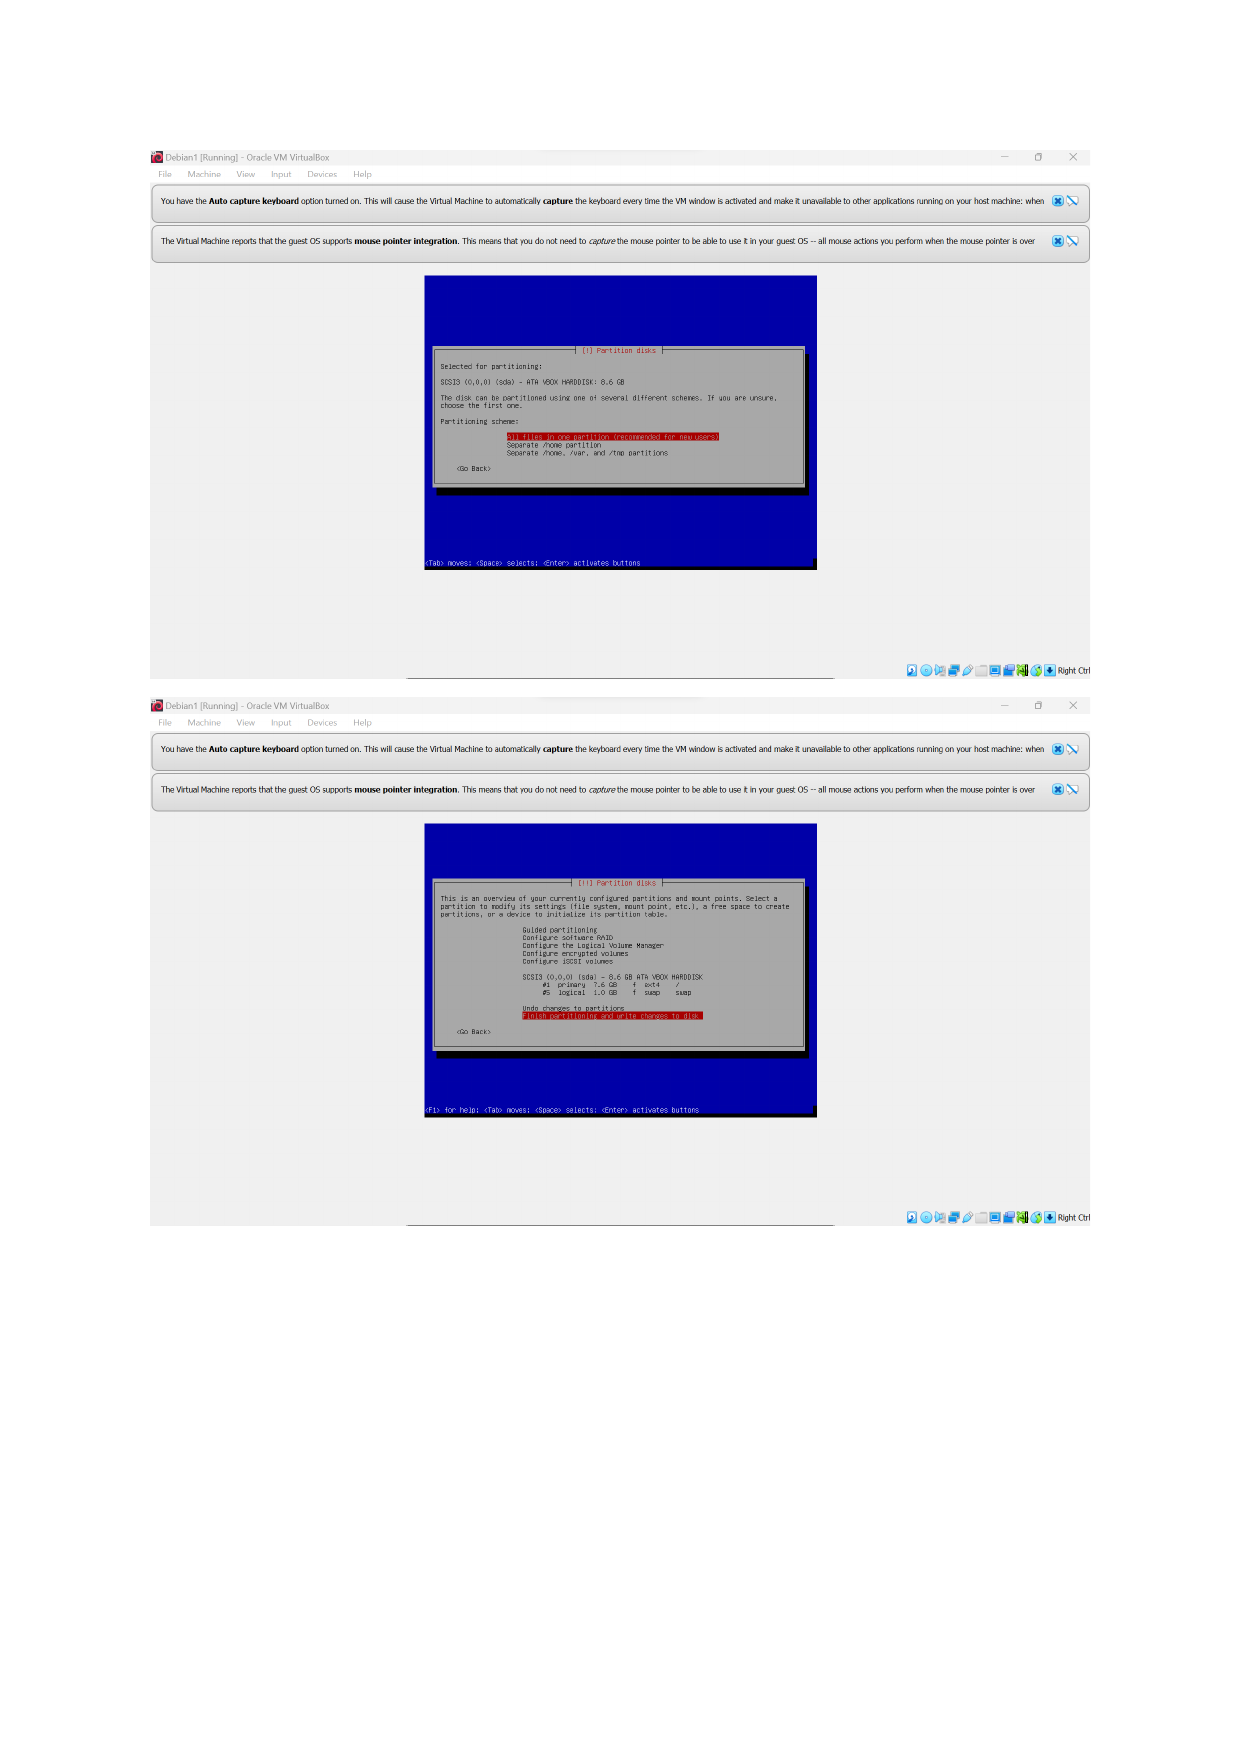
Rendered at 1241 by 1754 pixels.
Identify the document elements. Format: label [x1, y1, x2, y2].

picture [150, 697, 1091, 1226]
picture [150, 150, 1091, 679]
